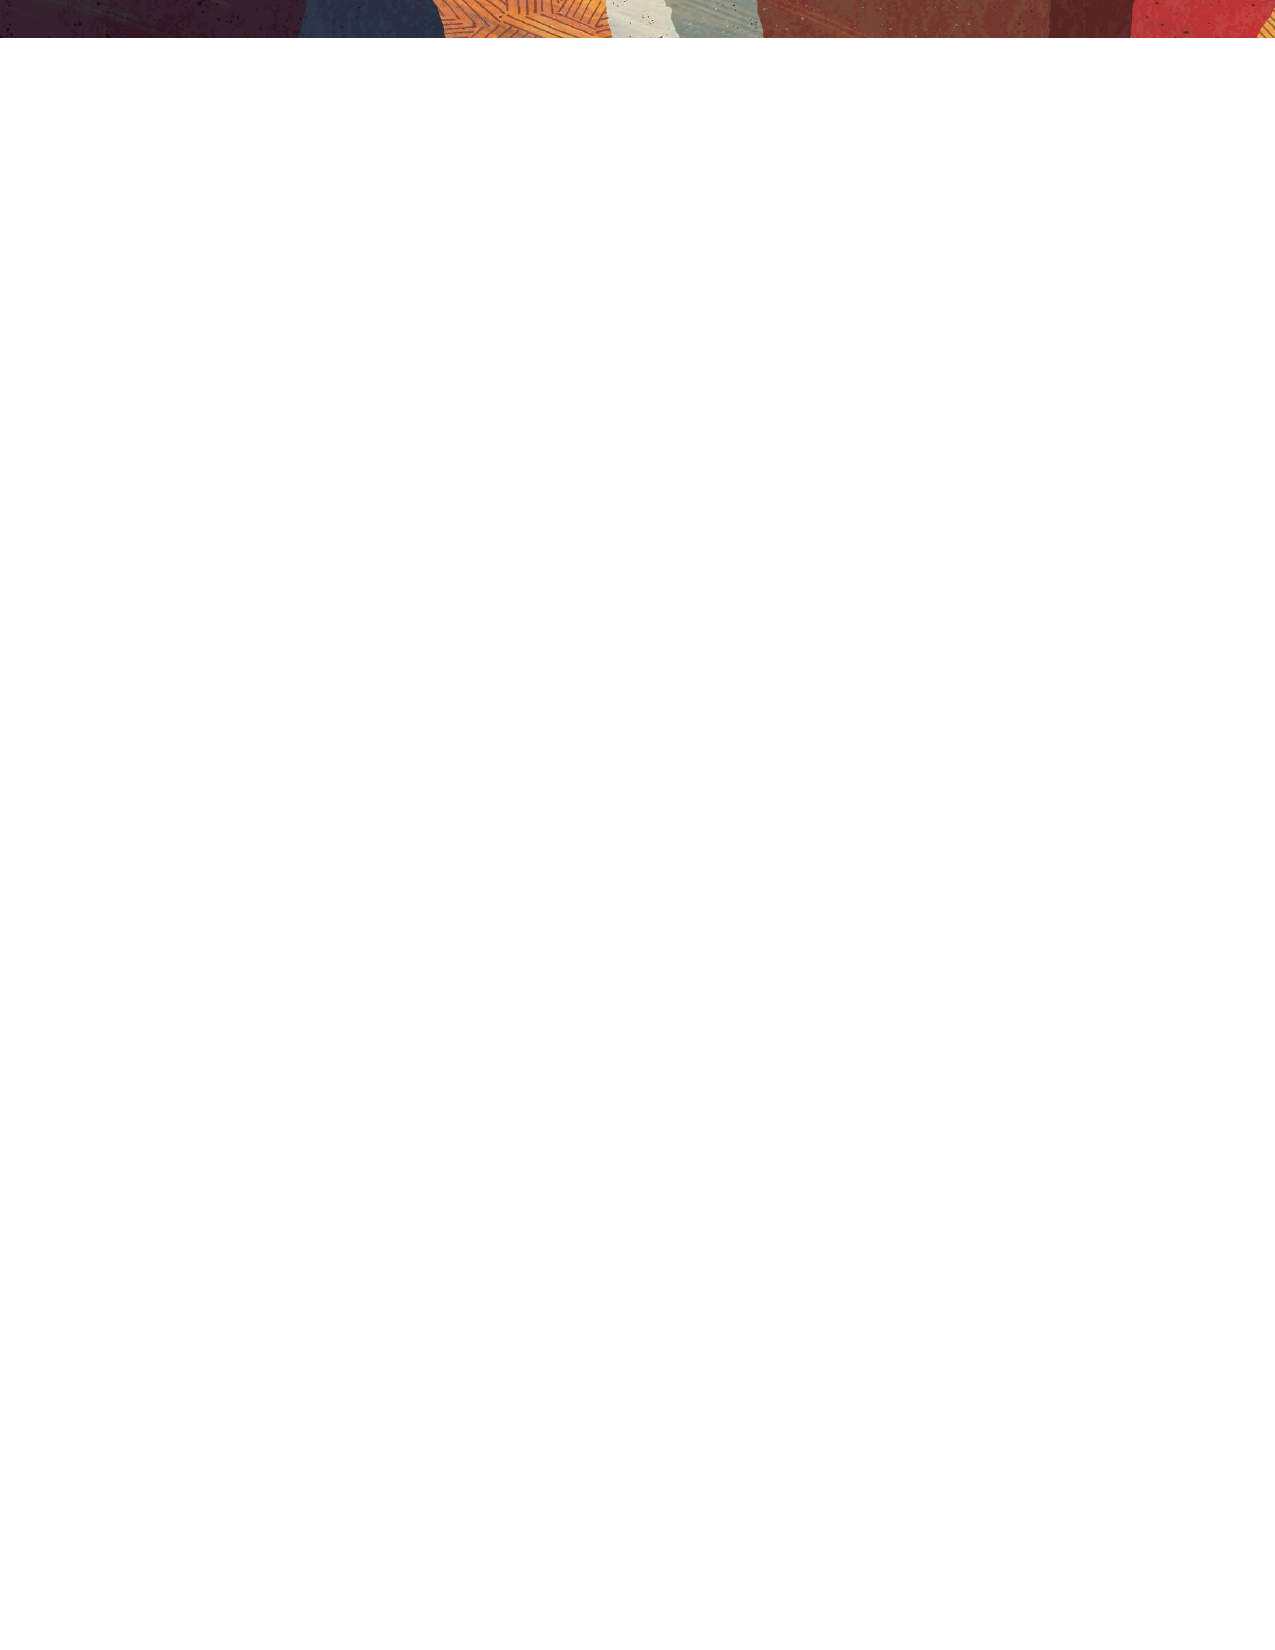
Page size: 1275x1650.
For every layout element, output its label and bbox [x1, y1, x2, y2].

picture [0, 0, 1275, 38]
